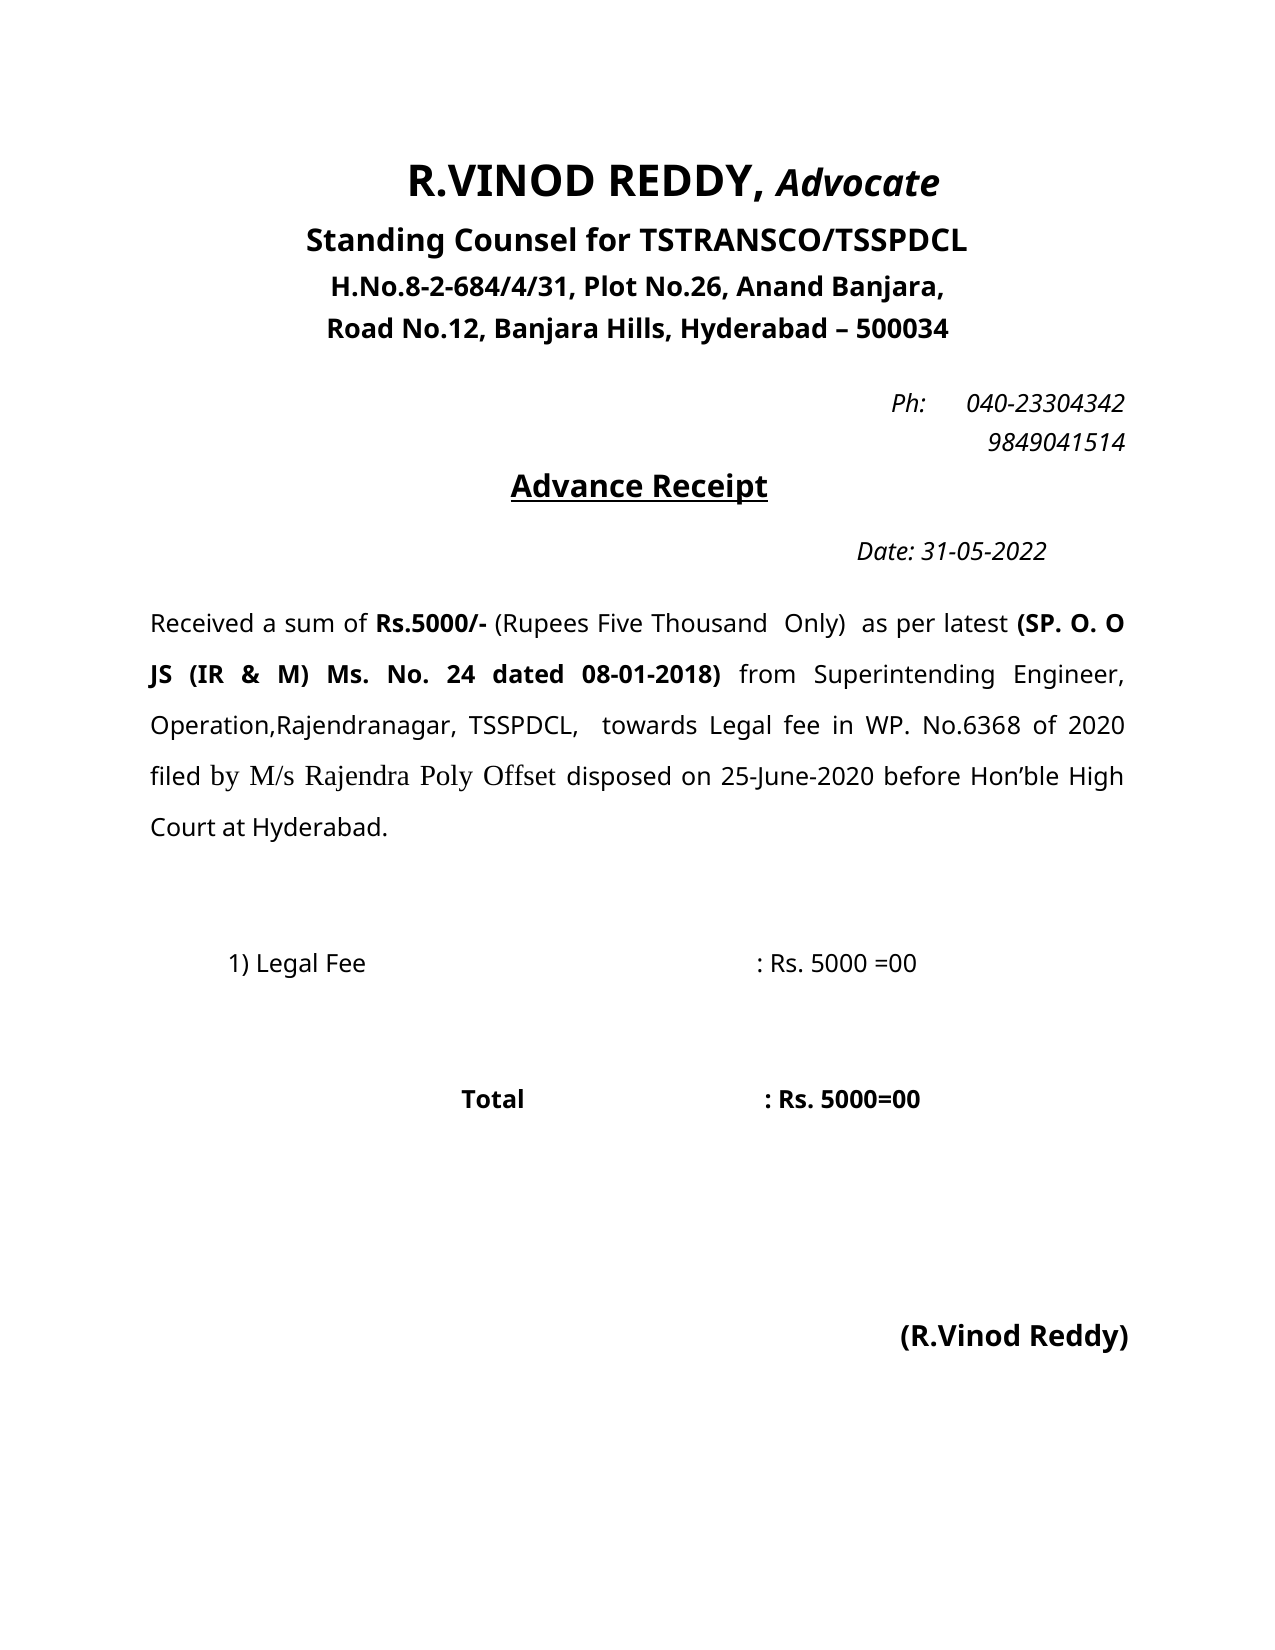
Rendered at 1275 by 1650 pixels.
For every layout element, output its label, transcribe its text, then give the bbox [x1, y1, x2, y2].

text Ph: 040-23304342 [150, 385, 1125, 419]
text H.No.8-2-684/4/31, Plot No.26, Anand Banjara, [150, 267, 1125, 304]
text 9849041514 [150, 424, 1125, 458]
text Road No.12, Banjara Hills, Hyderabad – 500034 [150, 310, 1125, 347]
text 1) Legal Fee : Rs. 5000 =00 [227, 946, 1010, 980]
text Standing Counsel for TSTRANSCO/TSSPDCL [227, 218, 1047, 261]
text Total : Rs. 5000=00 [227, 1082, 1010, 1116]
text R.VINOD REDDY, Advocate [227, 150, 1047, 209]
text Received a sum of Rs.5000/- (Rupees Five Thousand Only) as per latest (SP. O. O JS (IR & M) Ms. No. 24 dated 08-01-2018) from Superintending Engineer, Operation,Rajendranagar, TSSPDCL, towards Legal fee in WP. No.6368 of 2020 filed by M/s Rajendra Poly Offset disposed on 25-June-2020 before Hon’ble High Court at Hyderabad. [150, 605, 1125, 844]
text Date: 31-05-2022 [227, 533, 1047, 567]
text (R.Vinod Reddy) [677, 1315, 1128, 1355]
text Advance Receipt [150, 463, 1128, 506]
